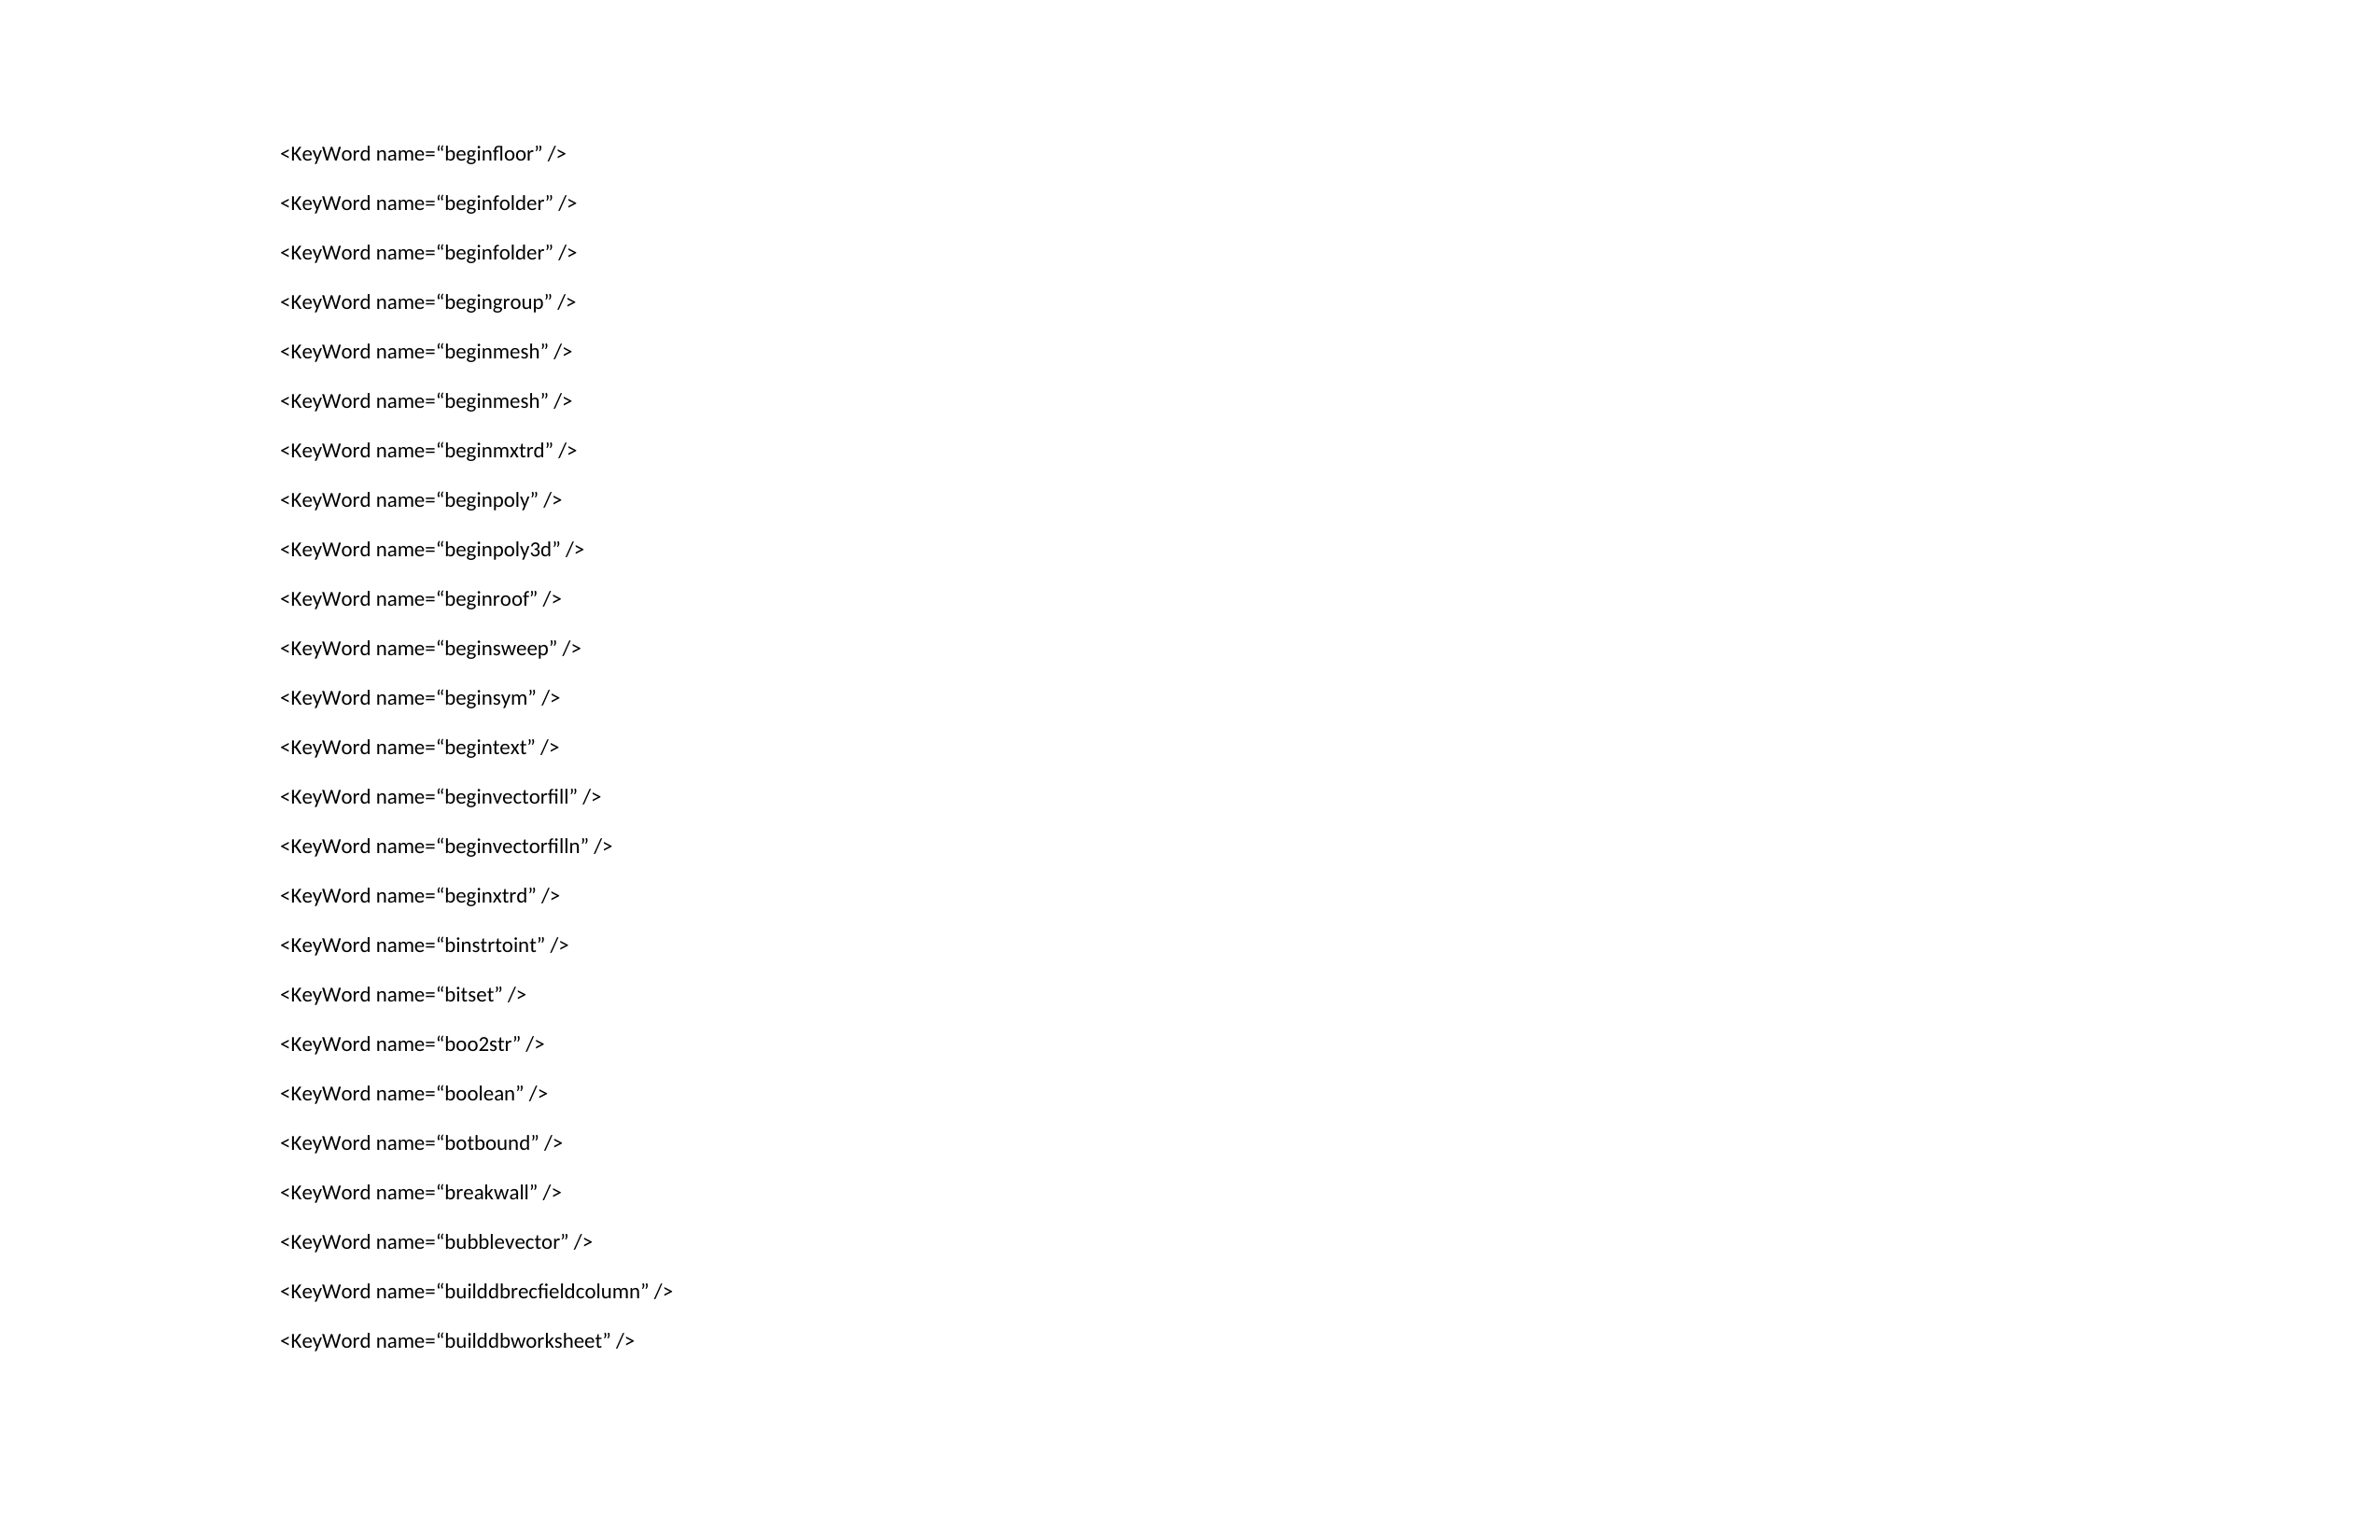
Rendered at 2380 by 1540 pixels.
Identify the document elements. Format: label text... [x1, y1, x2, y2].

text <KeyWord name=“begingroup” /> [140, 288, 2240, 315]
text <KeyWord name=“binstrtoint” /> [140, 931, 2240, 958]
text <KeyWord name=“beginroof” /> [140, 585, 2240, 611]
text <KeyWord name=“breakwall” /> [140, 1179, 2240, 1205]
text <KeyWord name=“bubblevector” /> [140, 1228, 2240, 1254]
text <KeyWord name=“beginfloor” /> [140, 140, 2240, 166]
text <KeyWord name=“beginvectorfilln” /> [140, 833, 2240, 859]
text <KeyWord name=“begintext” /> [140, 734, 2240, 760]
text <KeyWord name=“beginxtrd” /> [140, 882, 2240, 908]
text <KeyWord name=“boolean” /> [140, 1080, 2240, 1106]
text <KeyWord name=“beginfolder” /> [140, 189, 2240, 216]
text <KeyWord name=“builddbrecfieldcolumn” /> [140, 1278, 2240, 1304]
text <KeyWord name=“botbound” /> [140, 1129, 2240, 1155]
text <KeyWord name=“beginmesh” /> [140, 387, 2240, 413]
text <KeyWord name=“beginfolder” /> [140, 239, 2240, 265]
text <KeyWord name=“builddbworksheet” /> [140, 1327, 2240, 1354]
text <KeyWord name=“beginmesh” /> [140, 338, 2240, 364]
text <KeyWord name=“beginpoly3d” /> [140, 536, 2240, 562]
text <KeyWord name=“boo2str” /> [140, 1030, 2240, 1057]
text <KeyWord name=“bitset” /> [140, 981, 2240, 1007]
text <KeyWord name=“beginmxtrd” /> [140, 437, 2240, 463]
text <KeyWord name=“beginpoly” /> [140, 486, 2240, 512]
text <KeyWord name=“beginvectorfill” /> [140, 783, 2240, 809]
text <KeyWord name=“beginsym” /> [140, 684, 2240, 710]
text <KeyWord name=“beginsweep” /> [140, 635, 2240, 661]
